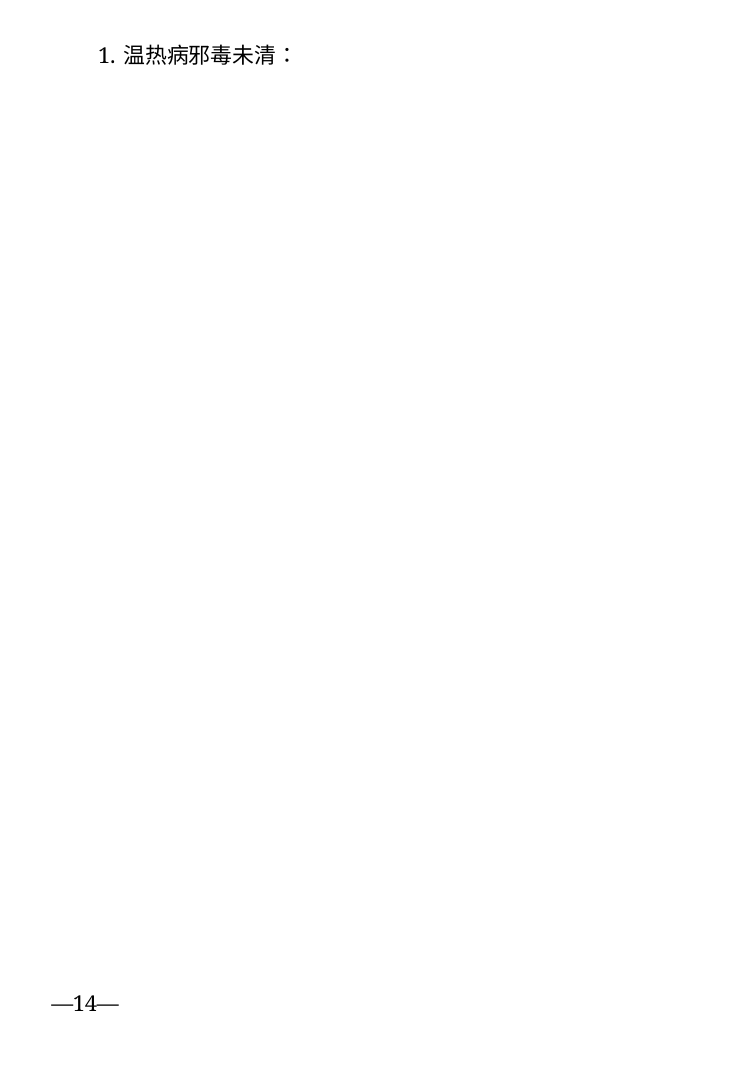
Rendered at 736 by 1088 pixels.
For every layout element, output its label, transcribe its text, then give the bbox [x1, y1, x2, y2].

text 1. 温热病邪毒未清： [98, 42, 640, 69]
